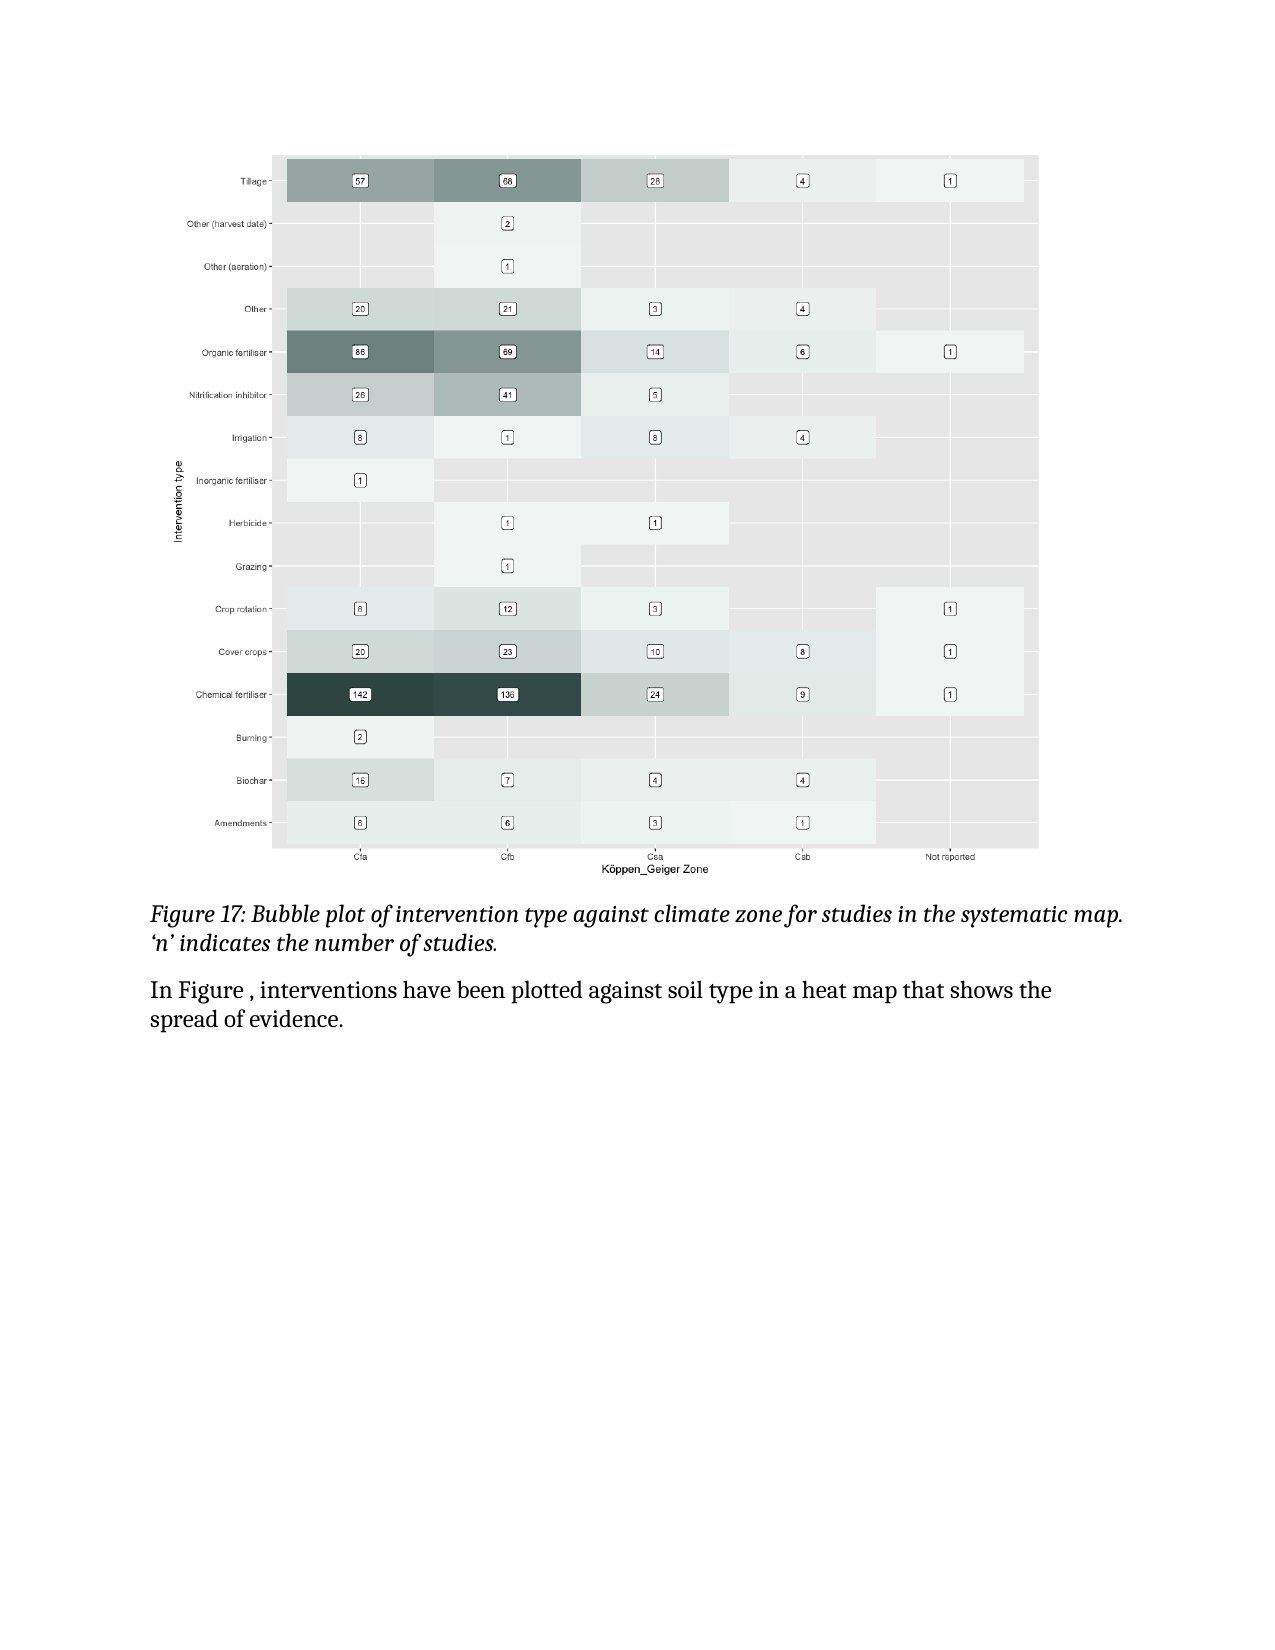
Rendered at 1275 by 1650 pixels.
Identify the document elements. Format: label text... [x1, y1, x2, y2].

text In Figure , interventions have been plotted against soil type in a heat map that shows the spread of evidence. [150, 976, 1125, 1034]
picture [168, 150, 1044, 880]
text Figure 17: Bubble plot of intervention type against climate zone for studies in the systematic map. ‘n’ indicates the number of studies. [150, 900, 1125, 957]
